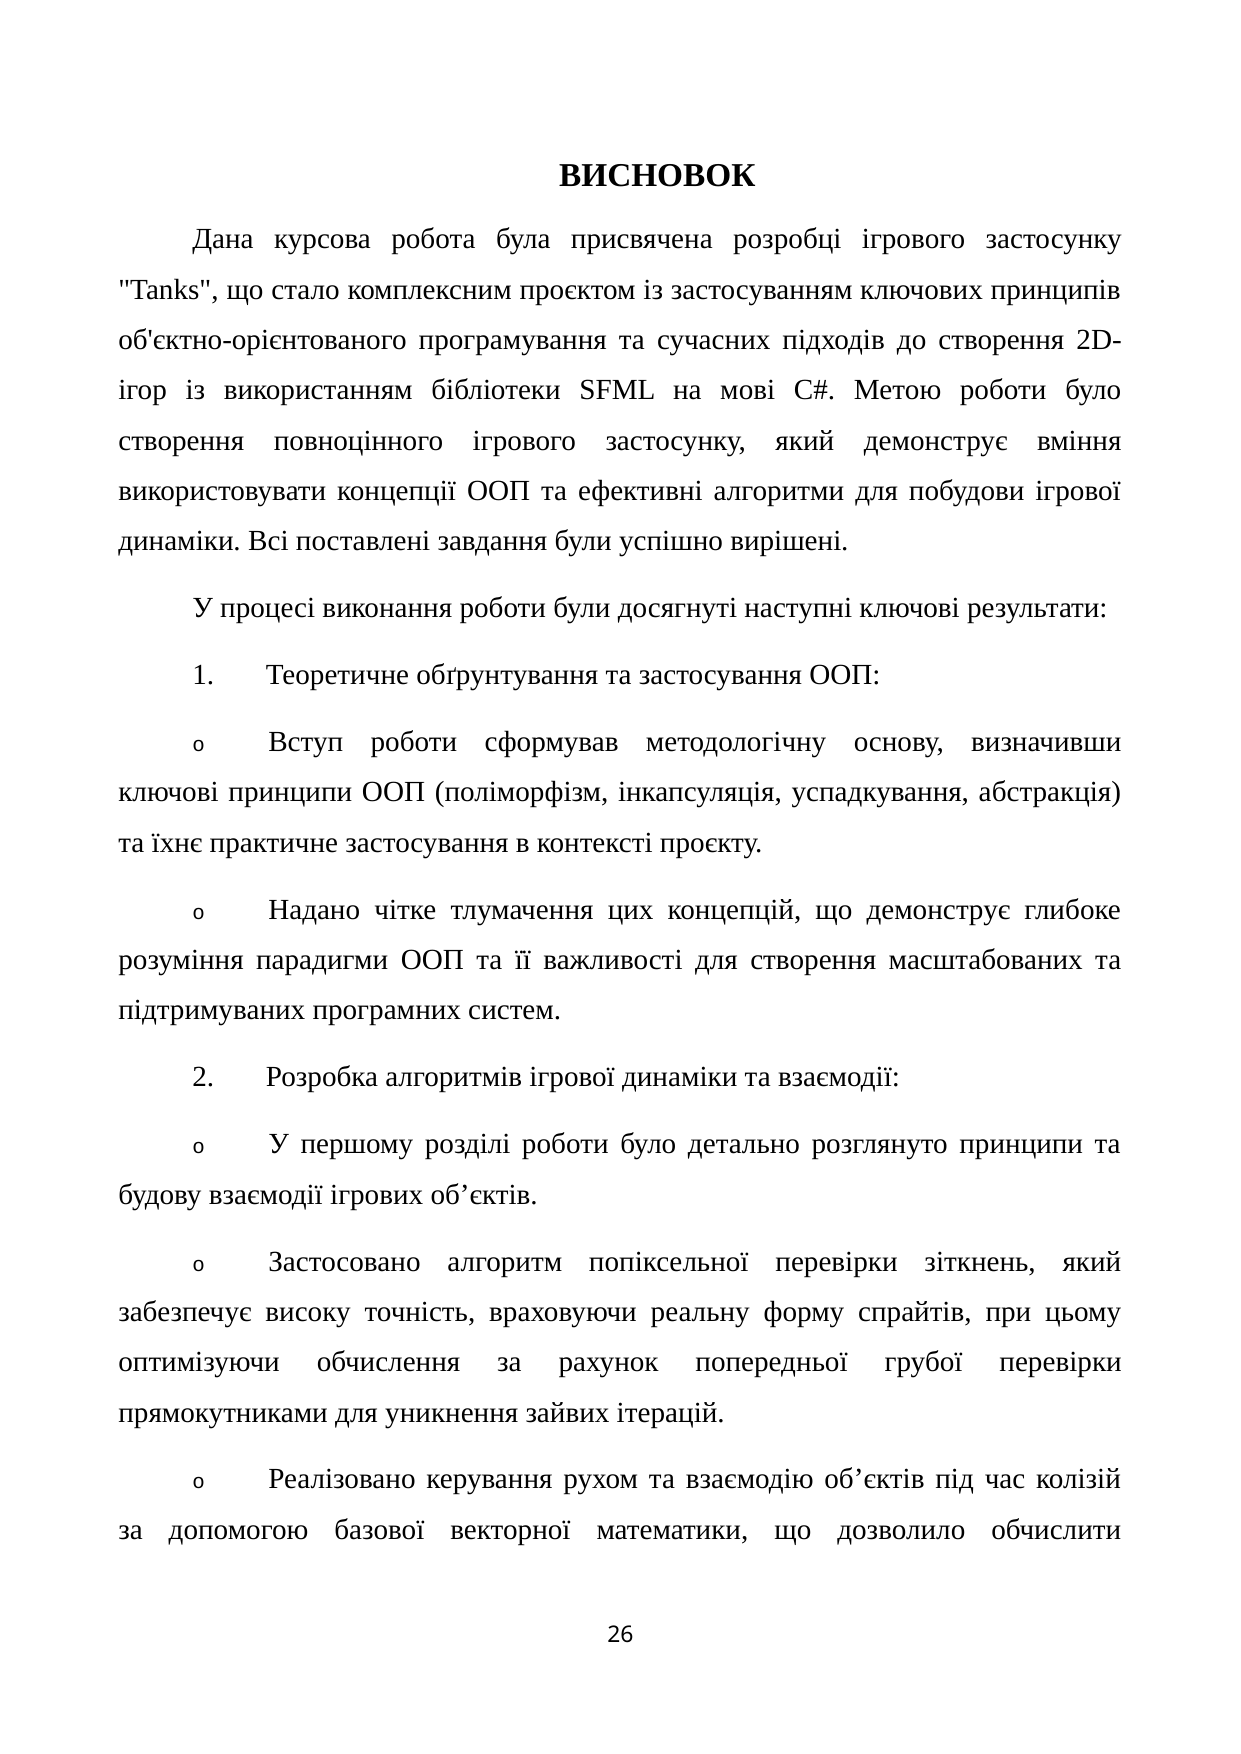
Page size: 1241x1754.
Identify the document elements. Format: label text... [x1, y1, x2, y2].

list Теоретичне обґрунтування та застосування ООП: [118, 657, 1122, 691]
list Застосовано алгоритм попіксельної перевірки зіткнень, який забезпечує високу точність, враховуючи реальну форму спрайтів, при цьому оптимізуючи обчислення за рахунок попередньої грубої перевірки прямокутниками для уникнення зайвих ітерацій. [118, 1244, 1122, 1428]
list Надано чітке тлумачення цих концепцій, що демонструє глибоке розуміння парадигми ООП та її важливості для створення масштабованих та підтримуваних програмних систем. [118, 892, 1122, 1026]
list Розробка алгоритмів ігрової динаміки та взаємодії: [118, 1059, 1122, 1093]
text Дана курсова робота була присвячена розробці ігрового застосунку "Tanks", що стало комплексним проєктом із застосуванням ключових принципів об'єктно-орієнтованого програмування та сучасних підходів до створення 2D-ігор із використанням бібліотеки SFML на мові C#. Метою роботи було створення повноцінного ігрового застосунку, який демонструє вміння використовувати концепції ООП та ефективні алгоритми для побудови ігрової динаміки. Всі поставлені завдання були успішно вирішені. [118, 221, 1122, 557]
subtitle ВИСНОВОК [118, 156, 1122, 194]
list У першому розділі роботи було детально розглянуто принципи та будову взаємодії ігрових об’єктів. [118, 1126, 1122, 1210]
list Вступ роботи сформував методологічну основу, визначивши ключові принципи ООП (поліморфізм, інкапсуляція, успадкування, абстракція) та їхнє практичне застосування в контексті проєкту. [118, 724, 1122, 858]
text У процесі виконання роботи були досягнуті наступні ключові результати: [118, 590, 1122, 624]
